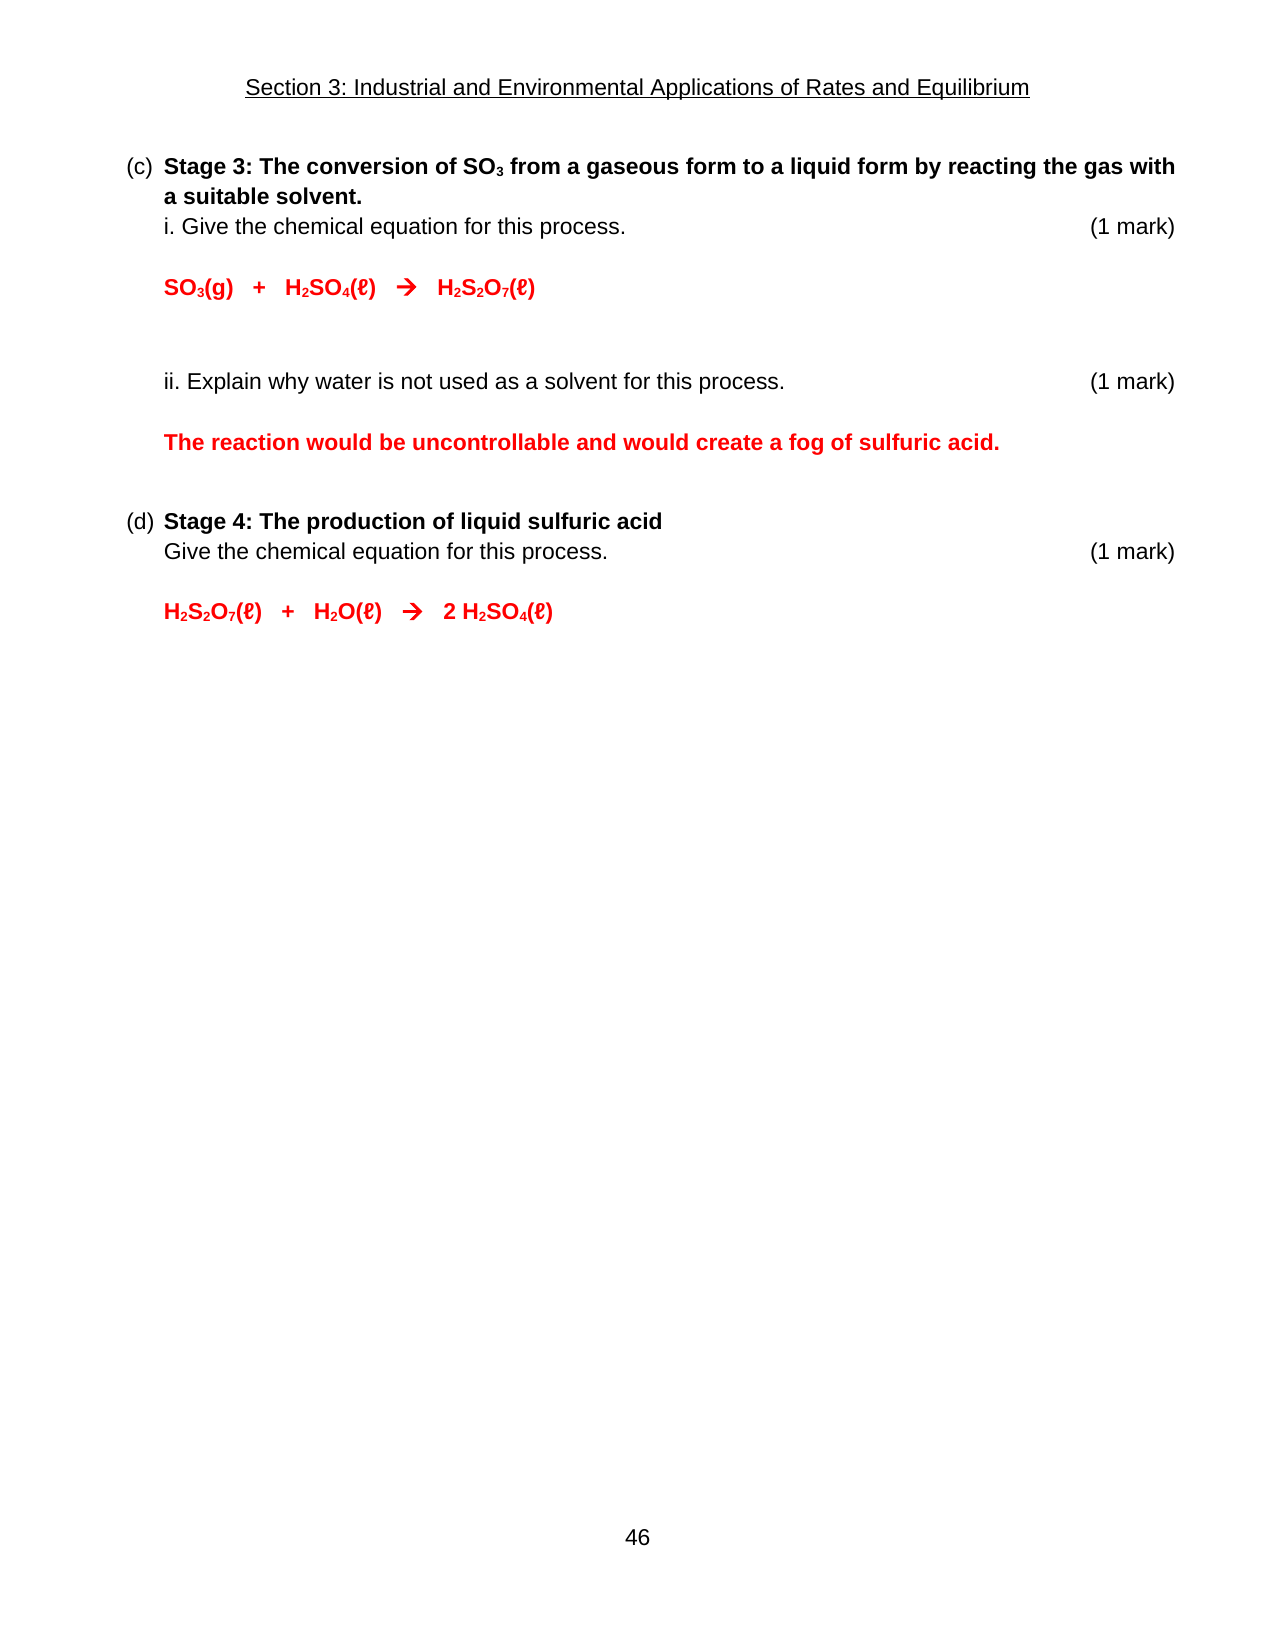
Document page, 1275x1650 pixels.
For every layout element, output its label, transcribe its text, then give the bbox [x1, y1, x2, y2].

list Give the chemical equation for this process. (1 mark) [164, 538, 1186, 564]
list ii. Explain why water is not used as a solvent for this process. (1 mark) [164, 368, 1186, 394]
list H2S2O7(ℓ) + H2O(ℓ) 2 H2SO4(ℓ) [164, 598, 1186, 624]
list SO3(g) + H2SO4(ℓ) H2S2O7(ℓ) [164, 274, 1186, 300]
list i. Give the chemical equation for this process. (1 mark) [164, 213, 1186, 240]
list The reaction would be uncontrollable and would create a fog of sulfuric acid. [164, 428, 1186, 455]
list Stage 3: The conversion of SO3 from a gaseous form to a liquid form by reacting the gas with a suitable solvent. [126, 153, 1186, 209]
list Stage 4: The production of liquid sulfuric acid [126, 508, 1186, 534]
